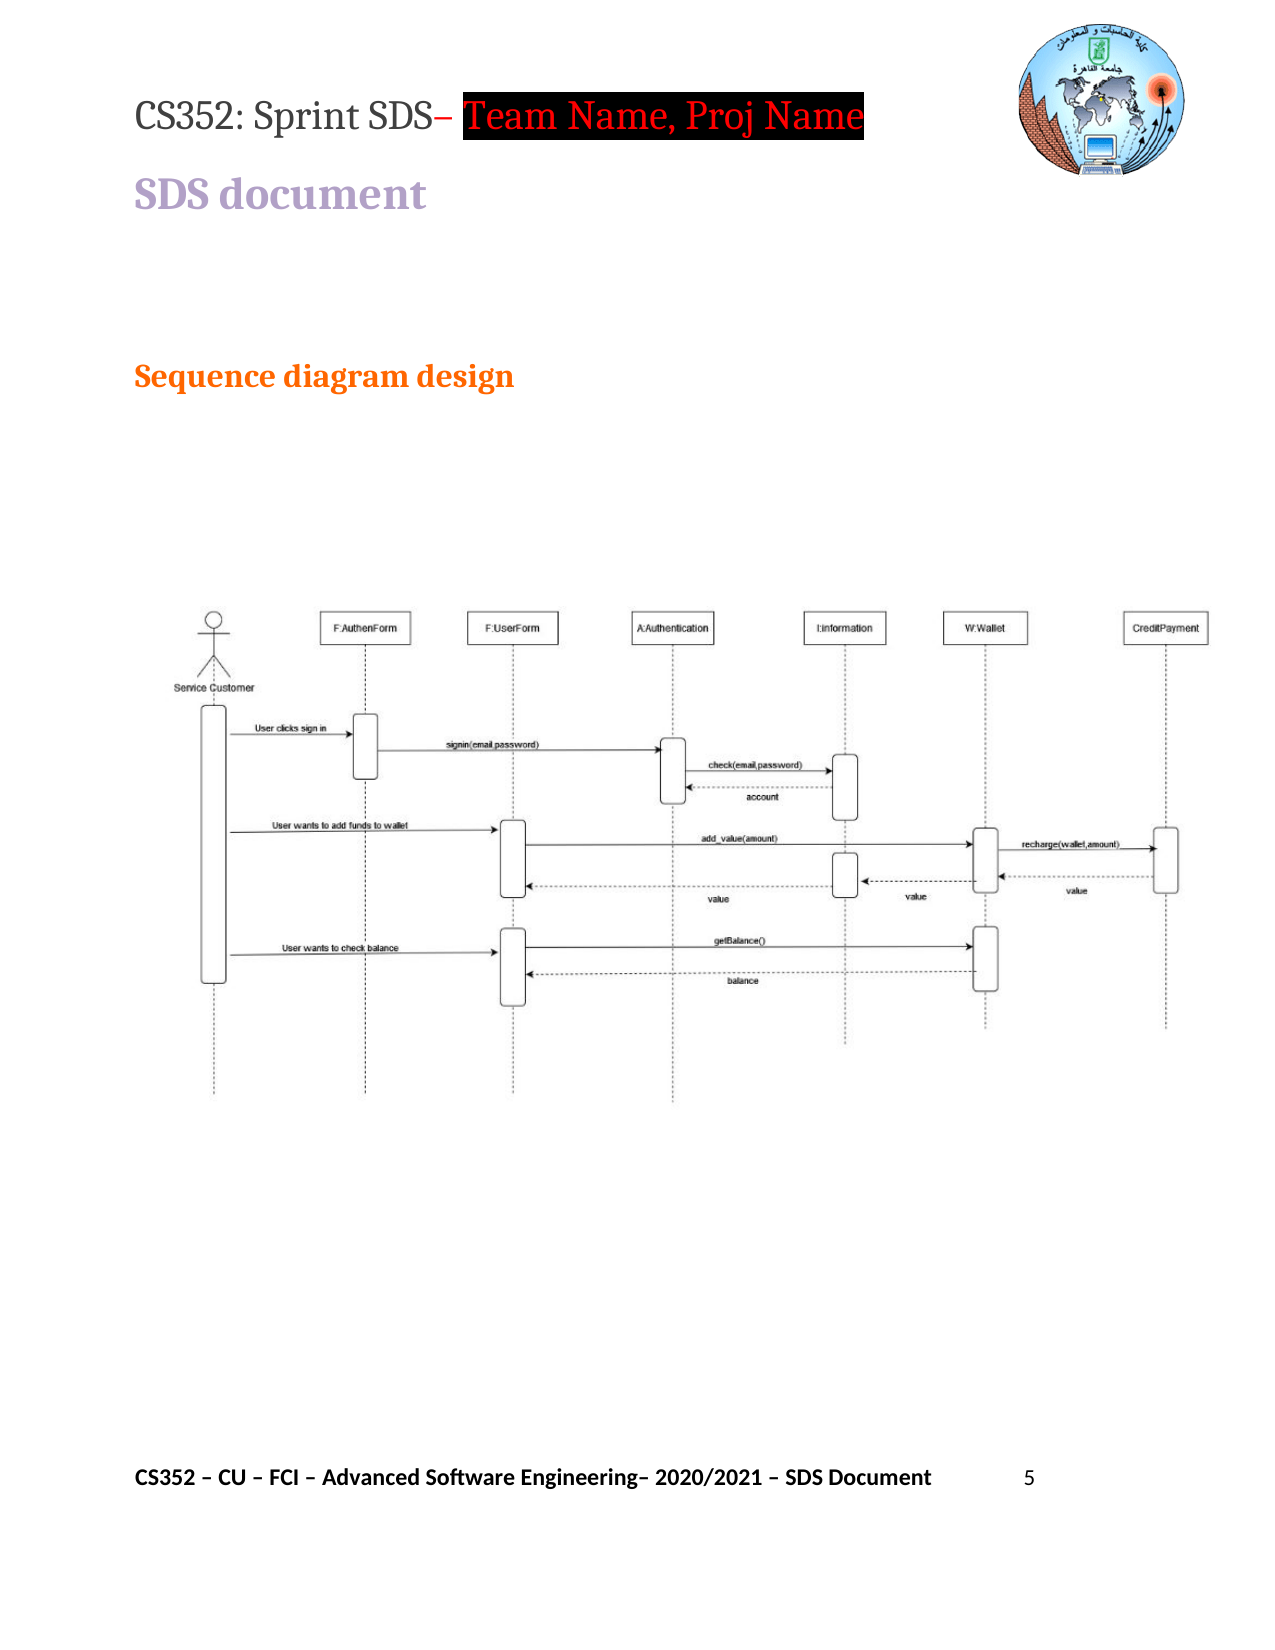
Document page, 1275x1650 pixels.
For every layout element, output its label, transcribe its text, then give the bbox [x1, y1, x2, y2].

picture [0, 415, 1275, 1314]
picture [1018, 24, 1186, 180]
subtitle Sequence diagram design [135, 358, 1140, 396]
